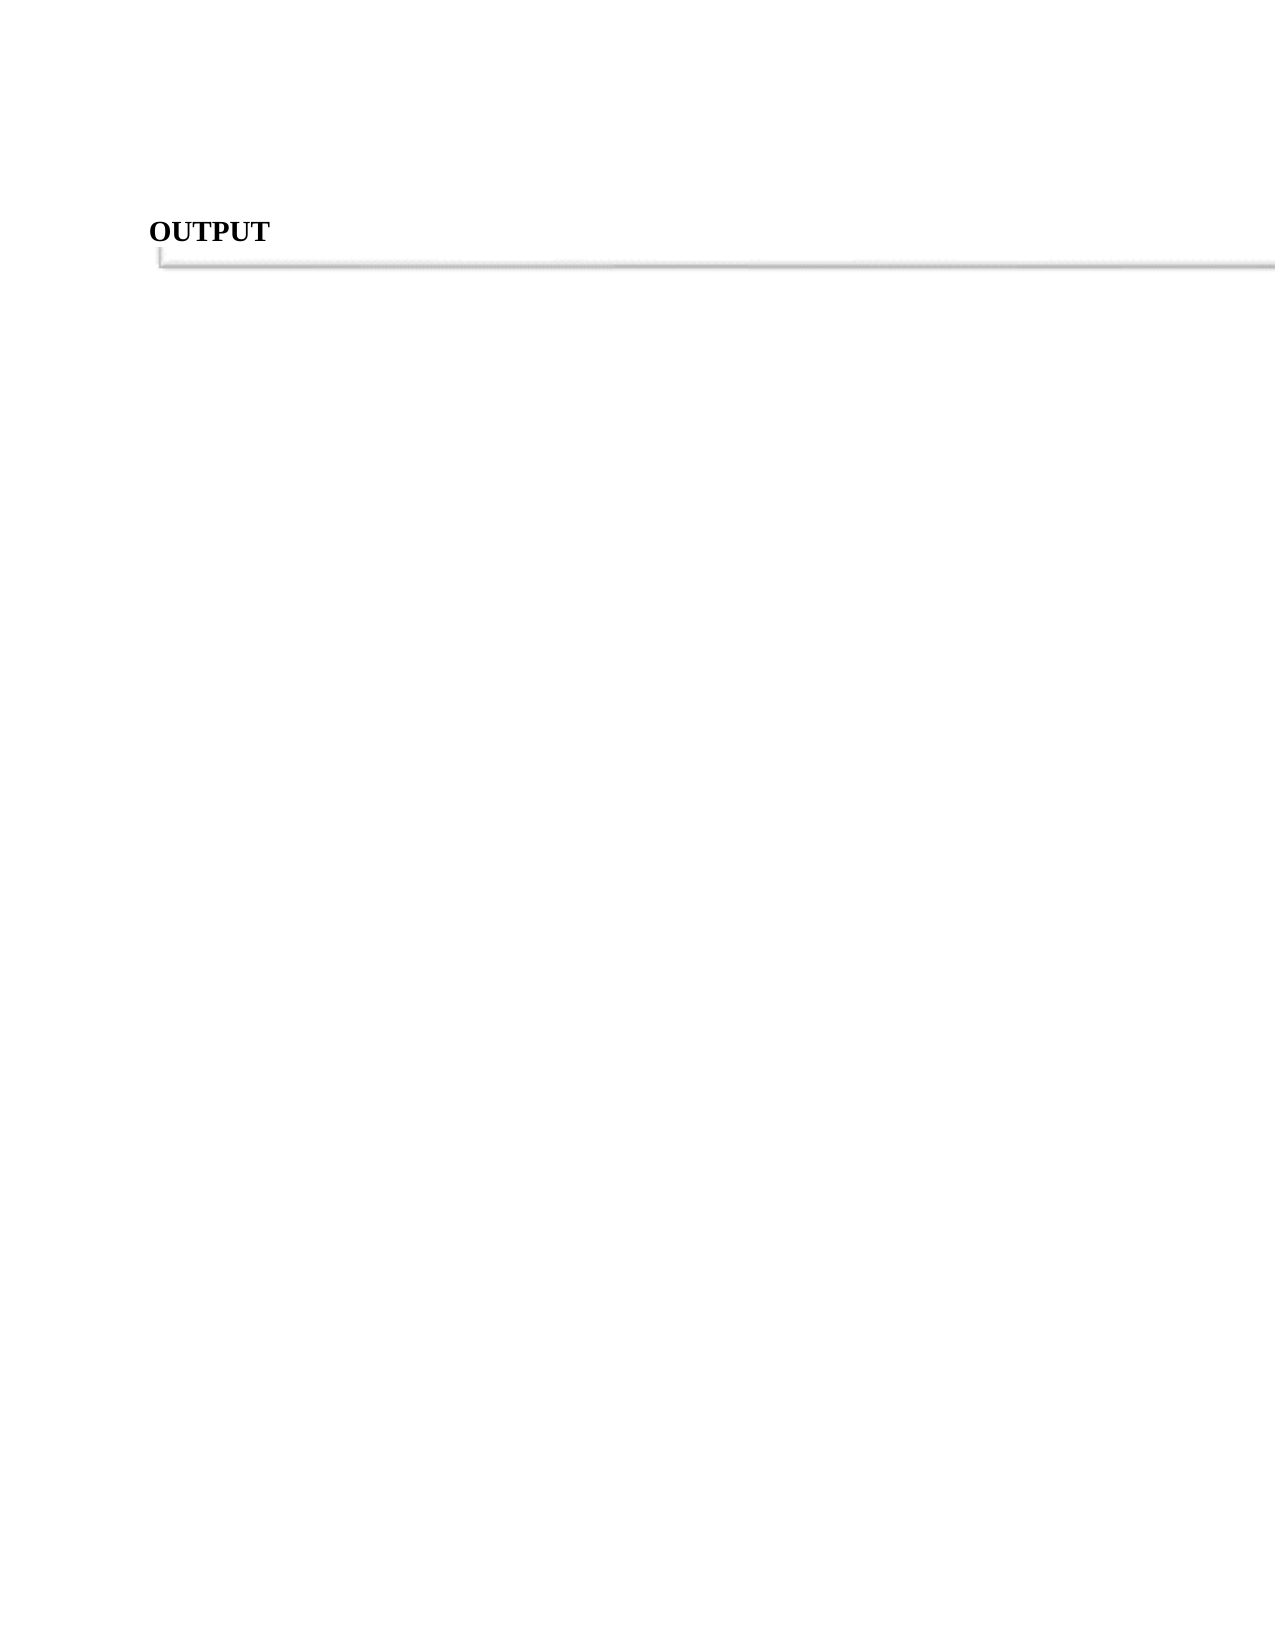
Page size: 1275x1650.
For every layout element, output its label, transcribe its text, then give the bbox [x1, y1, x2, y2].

text OUTPUT [148, 220, 333, 247]
